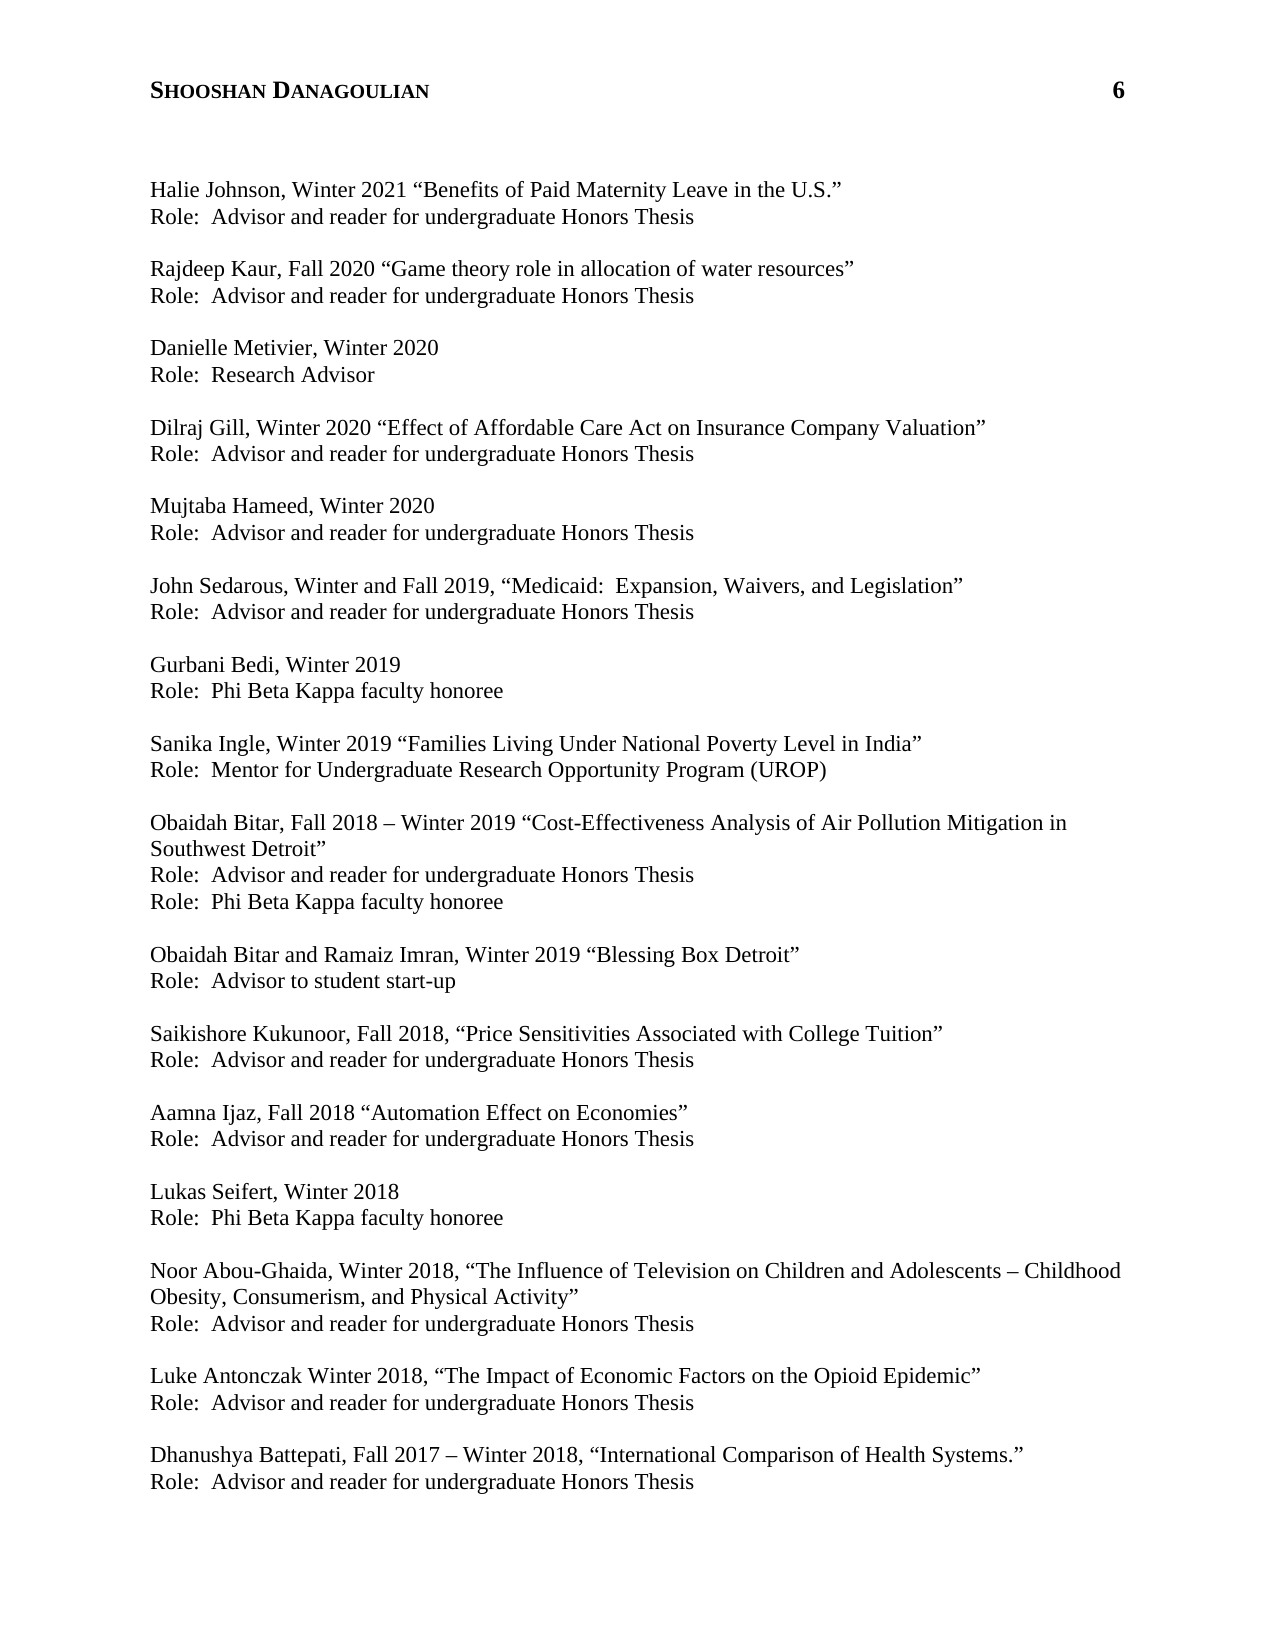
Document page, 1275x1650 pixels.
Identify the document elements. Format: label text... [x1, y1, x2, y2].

text Role: Advisor and reader for undergraduate Honors Thesis [150, 519, 1125, 545]
text Role: Advisor and reader for undergraduate Honors Thesis [150, 1125, 1125, 1151]
text Dhanushya Battepati, Fall 2017 – Winter 2018, “International Comparison of Health Systems.” [150, 1441, 1125, 1468]
text Role: Advisor and reader for undergraduate Honors Thesis [150, 1046, 1125, 1072]
text Role: Advisor and reader for undergraduate Honors Thesis [150, 440, 1125, 466]
text Danielle Metivier, Winter 2020 [150, 334, 1125, 361]
text Sanika Ingle, Winter 2019 “Families Living Under National Poverty Level in India” [150, 730, 1125, 756]
text Role: Mentor for Undergraduate Research Opportunity Program (UROP) [150, 756, 1125, 782]
text Role: Advisor and reader for undergraduate Honors Thesis [150, 282, 1125, 308]
text Mujtaba Hameed, Winter 2020 [150, 493, 1125, 519]
text Gurbani Bedi, Winter 2019 [150, 651, 1125, 677]
text Noor Abou-Ghaida, Winter 2018, “The Influence of Television on Children and Adolescents – Childhood Obesity, Consumerism, and Physical Activity” [150, 1257, 1125, 1309]
text Role: Advisor to student start-up [150, 967, 1125, 993]
text Dilraj Gill, Winter 2020 “Effect of Affordable Care Act on Insurance Company Valuation” [150, 413, 1125, 440]
text Role: Phi Beta Kappa faculty honoree [150, 677, 1125, 703]
text Role: Advisor and reader for undergraduate Honors Thesis [150, 598, 1125, 624]
text Rajdeep Kaur, Fall 2020 “Game theory role in allocation of water resources” [150, 255, 1125, 282]
text Aamna Ijaz, Fall 2018 “Automation Effect on Economies” [150, 1099, 1125, 1125]
text Luke Antonczak Winter 2018, “The Impact of Economic Factors on the Opioid Epidemic” [150, 1362, 1125, 1389]
text Halie Johnson, Winter 2021 “Benefits of Paid Maternity Leave in the U.S.” [150, 176, 1125, 203]
text Role: Phi Beta Kappa faculty honoree [150, 1204, 1125, 1231]
text Role: Advisor and reader for undergraduate Honors Thesis [150, 1468, 1125, 1494]
text Role: Advisor and reader for undergraduate Honors Thesis [150, 1309, 1125, 1336]
text Obaidah Bitar, Fall 2018 – Winter 2019 “Cost-Effectiveness Analysis of Air Pollution Mitigation in Southwest Detroit” [150, 809, 1125, 862]
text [150, 203, 1125, 229]
text Role: Research Advisor [150, 361, 1125, 387]
text Role: Phi Beta Kappa faculty honoree [150, 888, 1125, 914]
text John Sedarous, Winter and Fall 2019, “Medicaid: Expansion, Waivers, and Legislation” [150, 572, 1125, 598]
text Role: Advisor and reader for undergraduate Honors Thesis [150, 1389, 1125, 1415]
text Lukas Seifert, Winter 2018 [150, 1178, 1125, 1204]
text Role: Advisor and reader for undergraduate Honors Thesis [150, 862, 1125, 888]
text Saikishore Kukunoor, Fall 2018, “Price Sensitivities Associated with College Tuition” [150, 1020, 1125, 1046]
text Obaidah Bitar and Ramaiz Imran, Winter 2019 “Blessing Box Detroit” [150, 941, 1125, 967]
